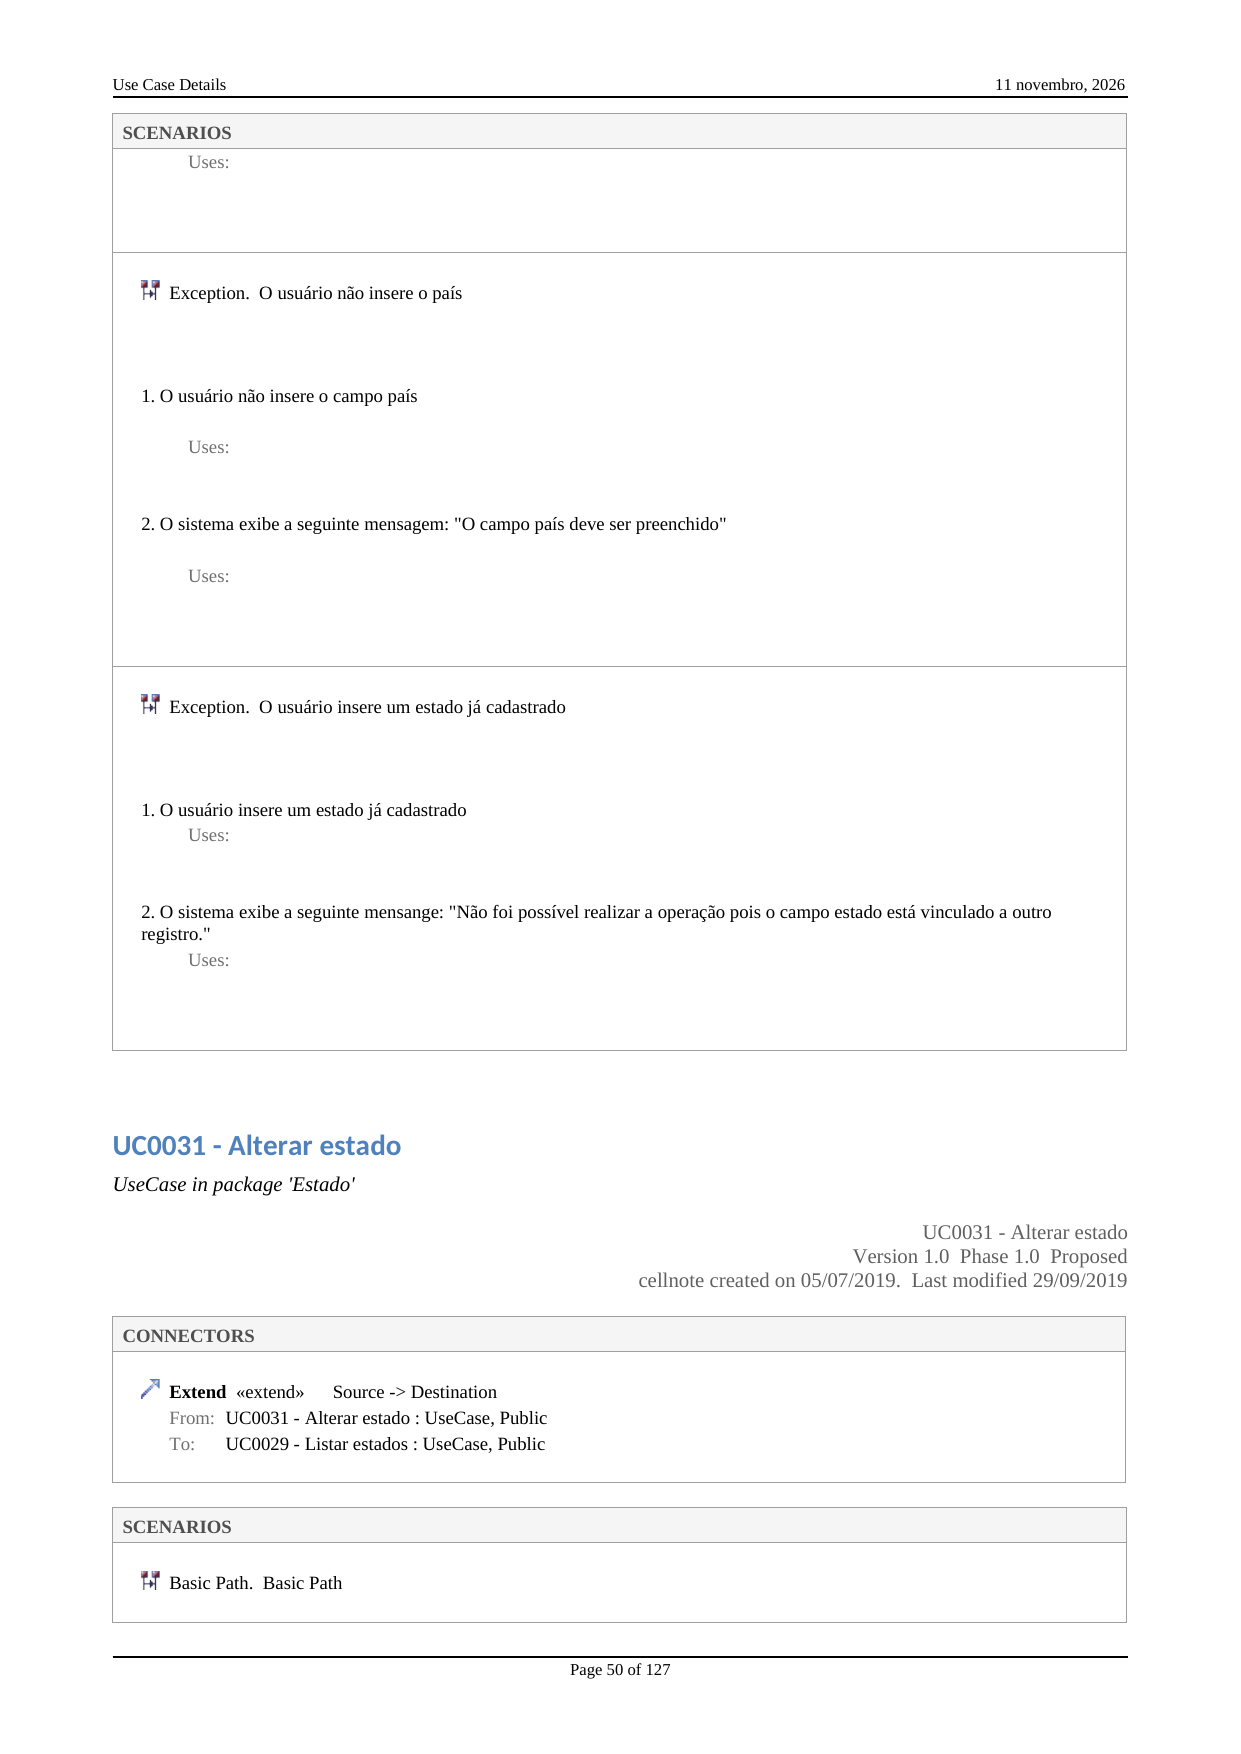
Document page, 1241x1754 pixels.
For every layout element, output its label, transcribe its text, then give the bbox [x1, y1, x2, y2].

table_cell Exception. O usuário insere um estado já cadastrado 1. O usuário insere um estado já cadastrado Uses: 2. O sistema exibe a seguinte mensange: "Não foi possível realizar a operação pois o campo estado está vinculado a outro registro." Uses: [113, 667, 1126, 1049]
picture [141, 1571, 160, 1590]
text UseCase in package 'Estado' [112, 1171, 1128, 1196]
table_header SCENARIOS [113, 114, 1126, 148]
picture [141, 1379, 160, 1399]
picture [141, 280, 160, 300]
subtitle UC0031 - Alterar estado [112, 1127, 1128, 1163]
text UC0031 - Alterar estado [112, 1219, 1128, 1244]
table_cell Extend «extend» Source -> Destination From: UC0031 - Alterar estado : UseCase, Public To: UC0029 - Listar estados : UseCase, Public [113, 1352, 1125, 1482]
picture [141, 694, 160, 714]
table_cell Exception. O usuário não insere o país 1. O usuário não insere o campo país Uses: 2. O sistema exibe a seguinte mensagem: "O campo país deve ser preenchido" Uses: [113, 253, 1126, 666]
text Version 1.0 Phase 1.0 Proposed [112, 1244, 1128, 1268]
text cellnote created on 05/07/2019. Last modified 29/09/2019 [112, 1268, 1128, 1292]
table_header CONNECTORS [113, 1317, 1125, 1351]
table_header SCENARIOS [113, 1508, 1126, 1542]
